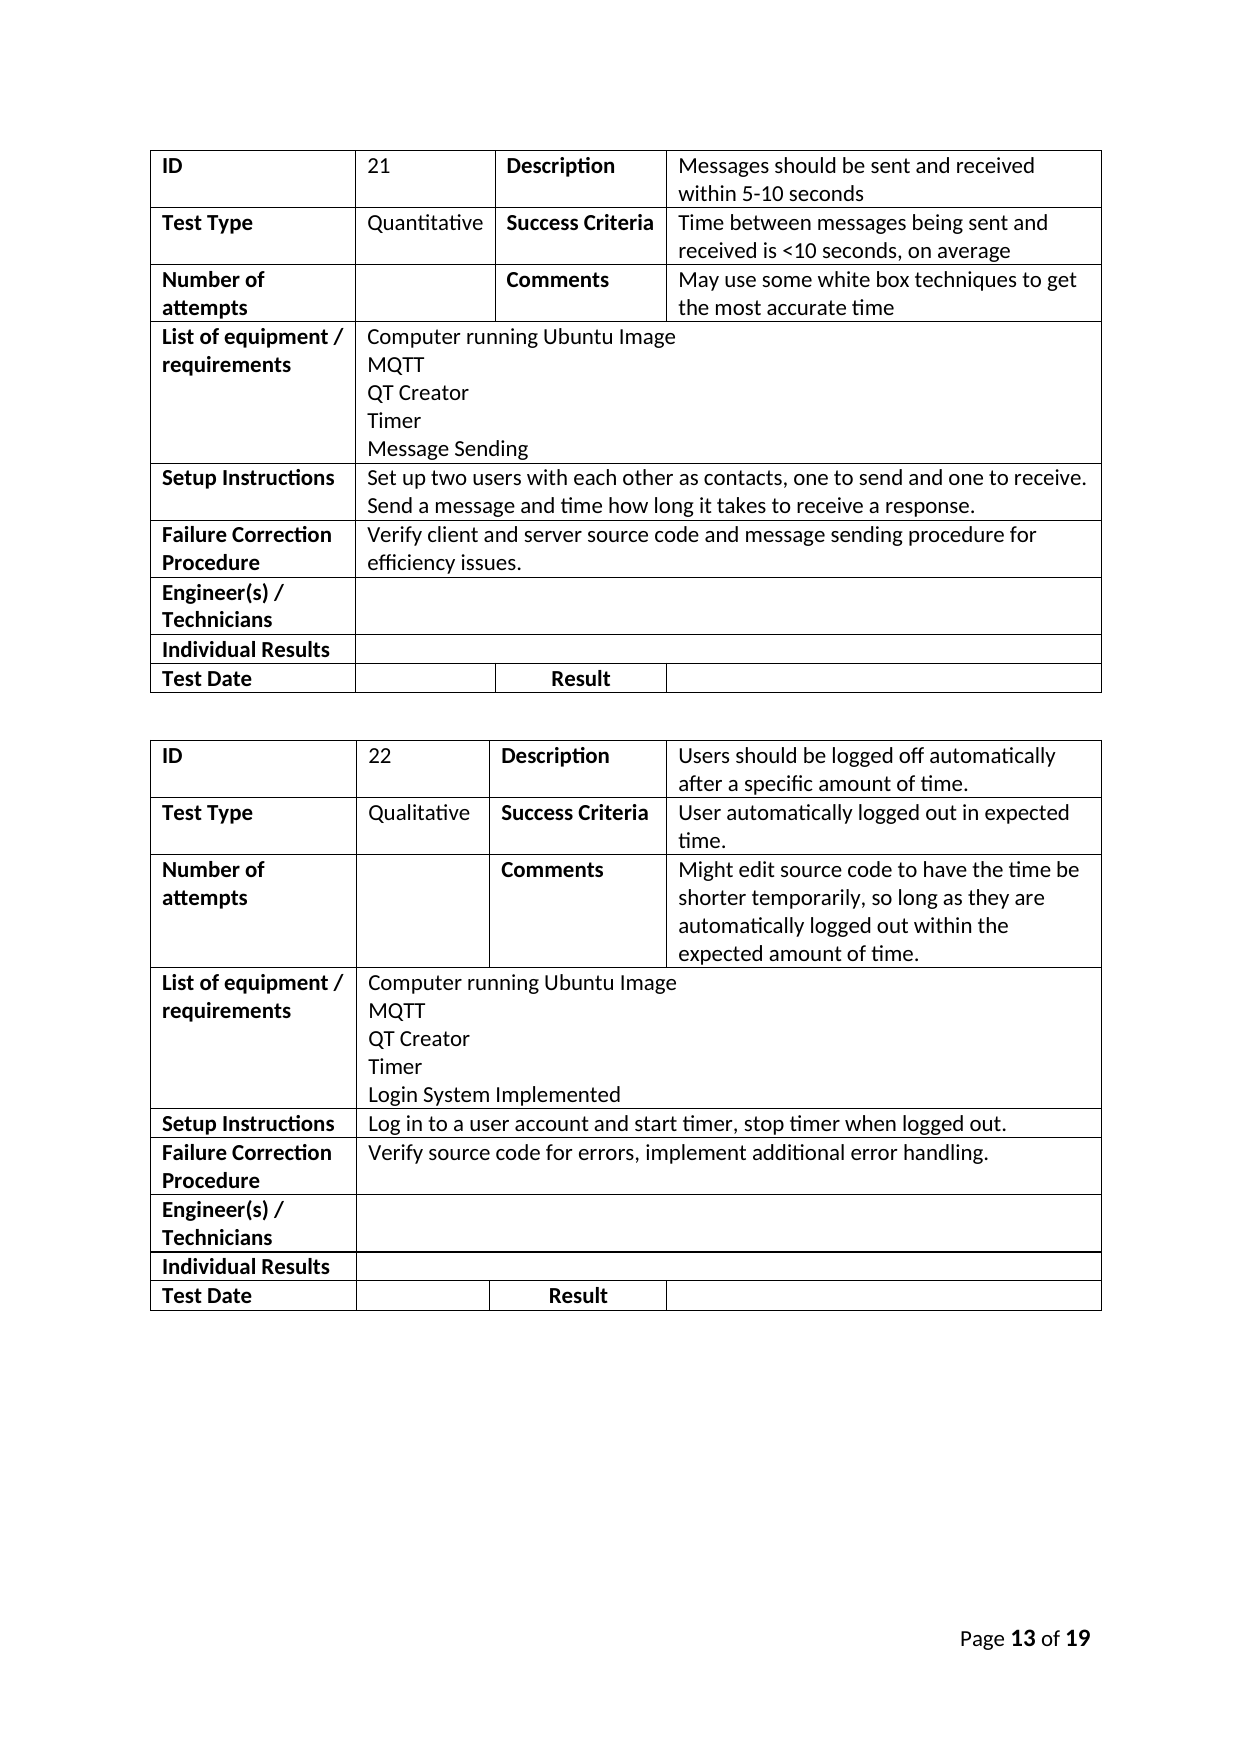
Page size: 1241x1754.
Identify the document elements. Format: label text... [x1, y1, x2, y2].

table_cell Engineer(s) / Technicians [151, 1195, 356, 1251]
table_cell Comments [496, 265, 666, 321]
table_cell Verify source code for errors, implement additional error handling. [357, 1138, 1101, 1194]
table_header Users should be logged off automatically after a specific amount of time. [667, 741, 1101, 797]
table_cell User automatically logged out in expected time. [667, 798, 1101, 854]
table_cell Time between messages being sent and received is <10 seconds, on average [667, 208, 1101, 264]
table_cell Number of attempts [151, 265, 355, 321]
table_cell [357, 1281, 489, 1309]
table_cell [356, 664, 495, 692]
table_header Messages should be sent and received within 5-10 seconds [667, 151, 1101, 207]
table_cell Number of attempts [151, 855, 356, 967]
table_cell Success Criteria [490, 798, 666, 854]
table_cell Individual Results [151, 1253, 356, 1280]
table_cell List of equipment / requirements [151, 968, 356, 1108]
table_cell Failure Correction Procedure [151, 1138, 356, 1194]
table_cell Setup Instructions [151, 464, 355, 519]
table_cell Result [496, 664, 666, 692]
table_cell Computer running Ubuntu Image MQTT QT Creator Timer Login System Implemented [357, 968, 1101, 1108]
table_header ID [151, 741, 356, 797]
table_cell Computer running Ubuntu Image MQTT QT Creator Timer Message Sending [356, 322, 1101, 462]
table_cell Test Type [151, 798, 356, 854]
table_cell Individual Results [151, 635, 355, 663]
table_cell Quantitative [356, 208, 495, 264]
table_cell May use some white box techniques to get the most accurate time [667, 265, 1101, 321]
table_cell [667, 664, 1101, 692]
table_cell Setup Instructions [151, 1109, 356, 1137]
table_header 22 [357, 741, 489, 797]
table_cell List of equipment / requirements [151, 322, 355, 462]
table_cell [356, 265, 495, 321]
table_header 21 [356, 151, 495, 207]
table_cell Log in to a user account and start timer, stop timer when logged out. [357, 1109, 1101, 1137]
table_cell [667, 1281, 1101, 1309]
table_cell Comments [490, 855, 666, 967]
table_header ID [151, 151, 355, 207]
table_cell Test Type [151, 208, 355, 264]
table_cell [356, 578, 1101, 634]
table_cell Qualitative [357, 798, 489, 854]
table_cell [357, 1253, 1101, 1280]
table_cell [357, 1195, 1101, 1251]
table_cell Set up two users with each other as contacts, one to send and one to receive. Send a message and time how long it takes to receive a response. [356, 464, 1101, 519]
table_cell Success Criteria [496, 208, 666, 264]
table_header Description [490, 741, 666, 797]
table_cell Engineer(s) / Technicians [151, 578, 355, 634]
table_cell Result [490, 1281, 666, 1309]
table_header Description [496, 151, 666, 207]
table_cell [357, 855, 489, 967]
table_cell Test Date [151, 1281, 356, 1309]
table_cell Verify client and server source code and message sending procedure for efficiency issues. [356, 521, 1101, 577]
table_cell [356, 635, 1101, 663]
table_cell Test Date [151, 664, 355, 692]
table_cell Failure Correction Procedure [151, 521, 355, 577]
table_cell Might edit source code to have the time be shorter temporarily, so long as they are automatically logged out within the expected amount of time. [667, 855, 1101, 967]
